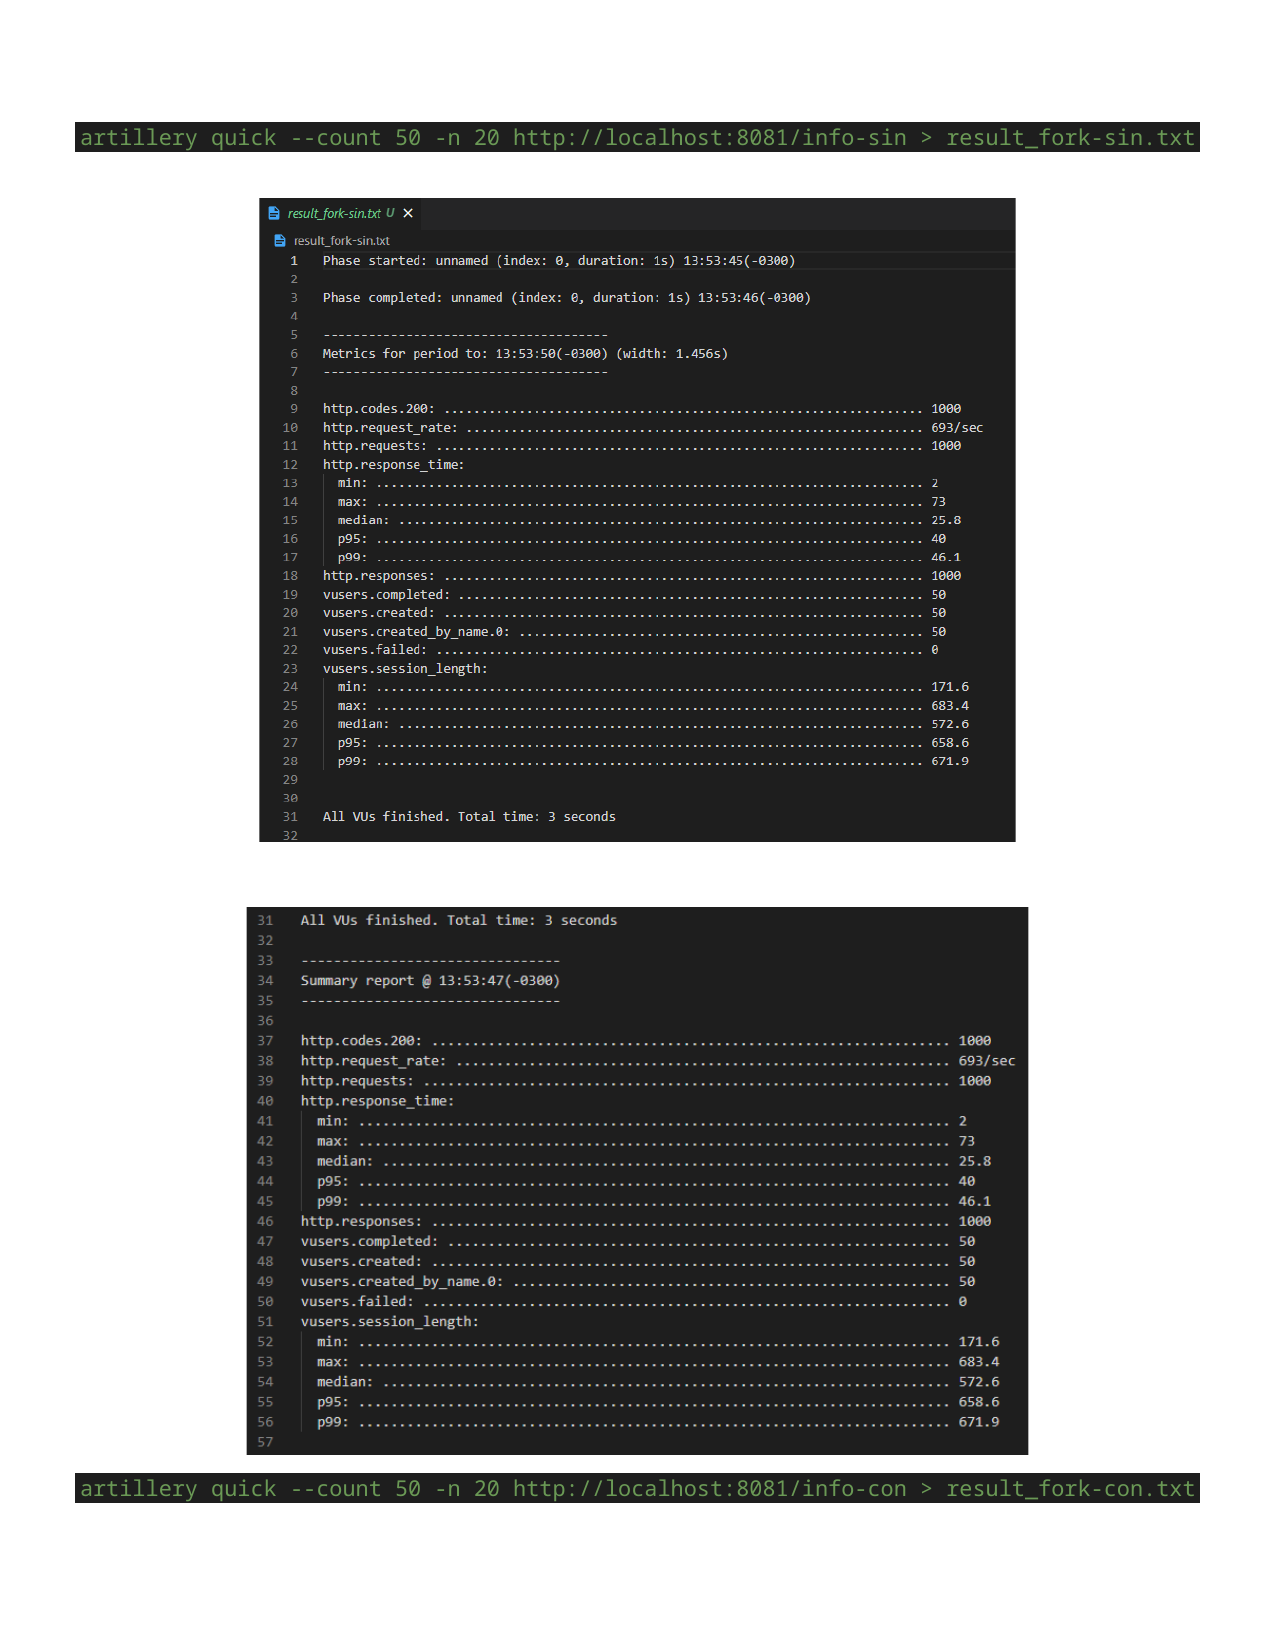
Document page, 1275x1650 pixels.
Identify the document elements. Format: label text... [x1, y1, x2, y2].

picture [246, 907, 1029, 1455]
picture [259, 198, 1016, 842]
text artillery quick --count 50 -n 20 http://localhost:8081/info-con > result_fork-con.txt [75, 1473, 1200, 1503]
text artillery quick --count 50 -n 20 http://localhost:8081/info-sin > result_fork-sin.txt [75, 122, 1200, 152]
